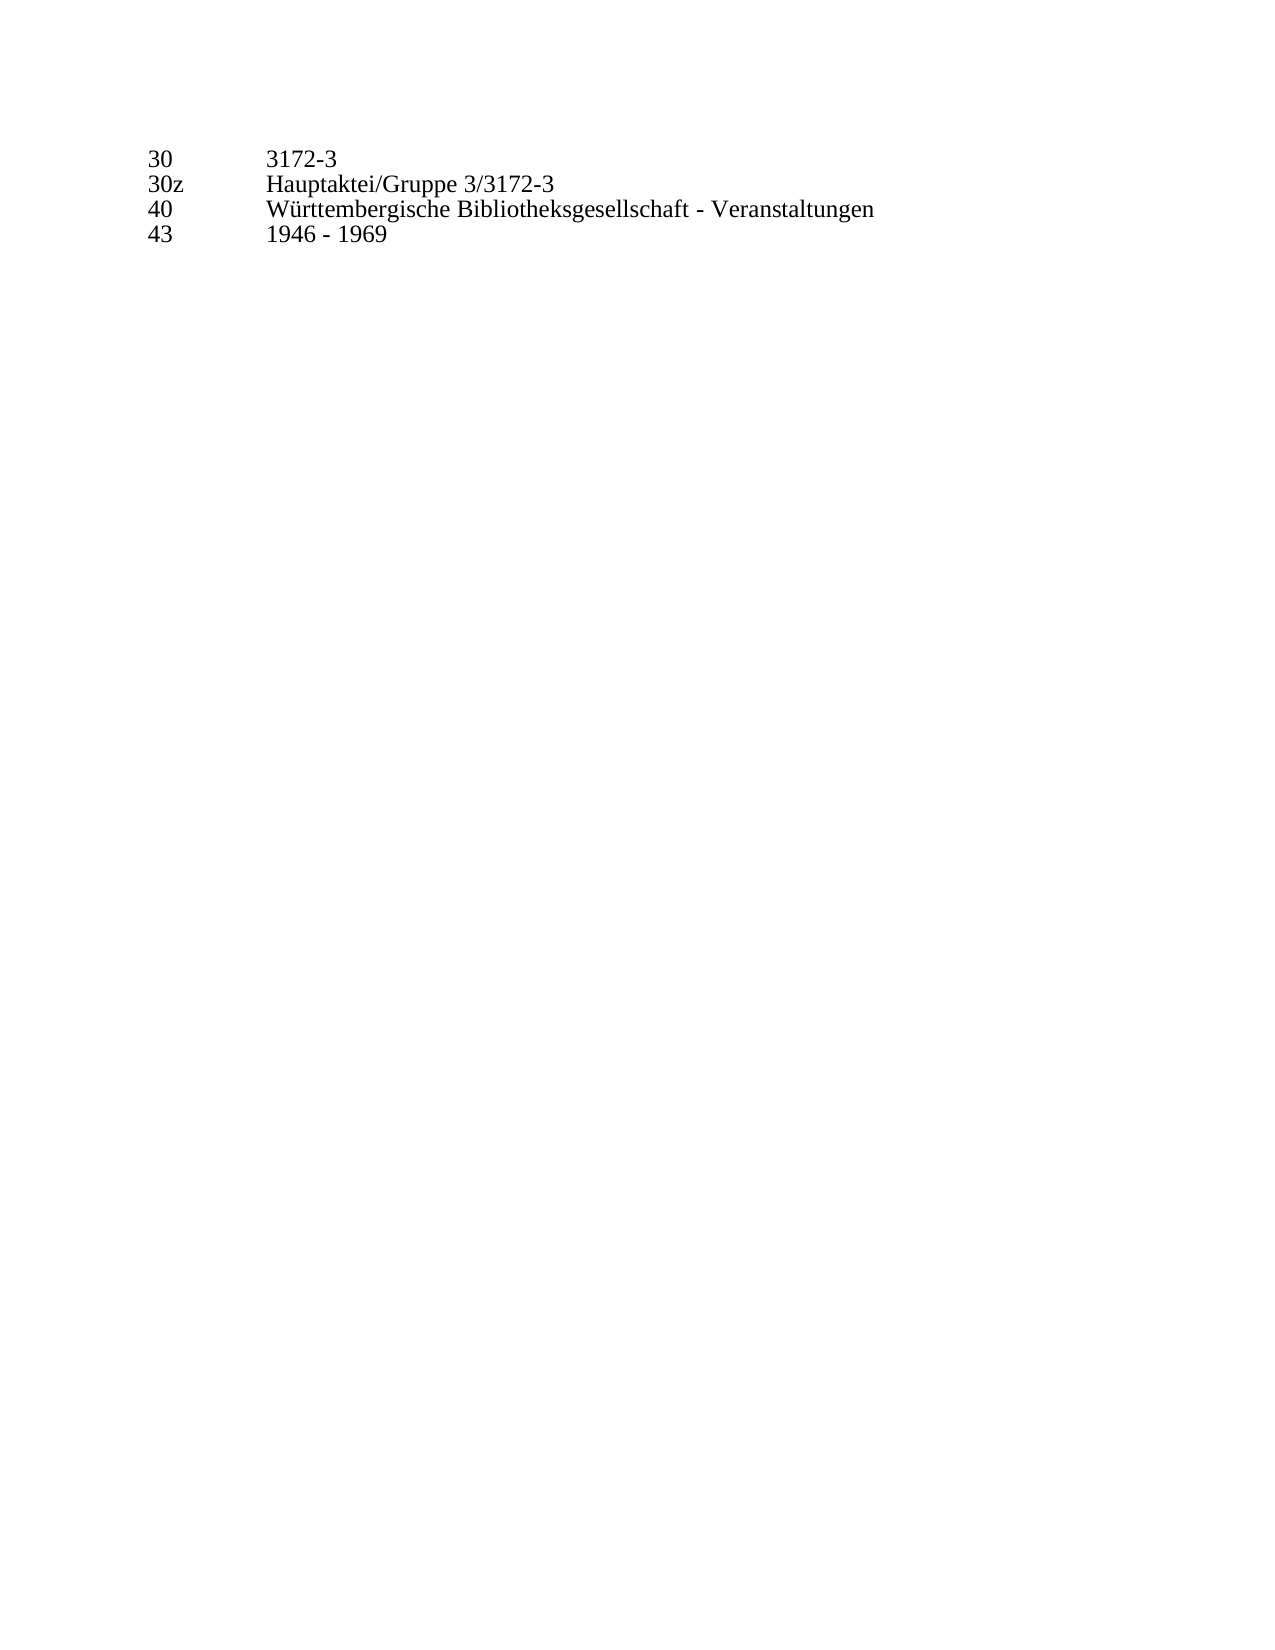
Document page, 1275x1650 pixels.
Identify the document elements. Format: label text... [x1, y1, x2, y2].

text 30 3172-3 [148, 148, 1127, 173]
text 40 k[Württembergische Bibliotheksgesellschaft]k - Veranstaltungen [148, 198, 1127, 223]
text 43 1946 - 1969 [148, 223, 1127, 248]
text 30z Hauptaktei/Gruppe 3/3172-3 [148, 173, 1127, 198]
